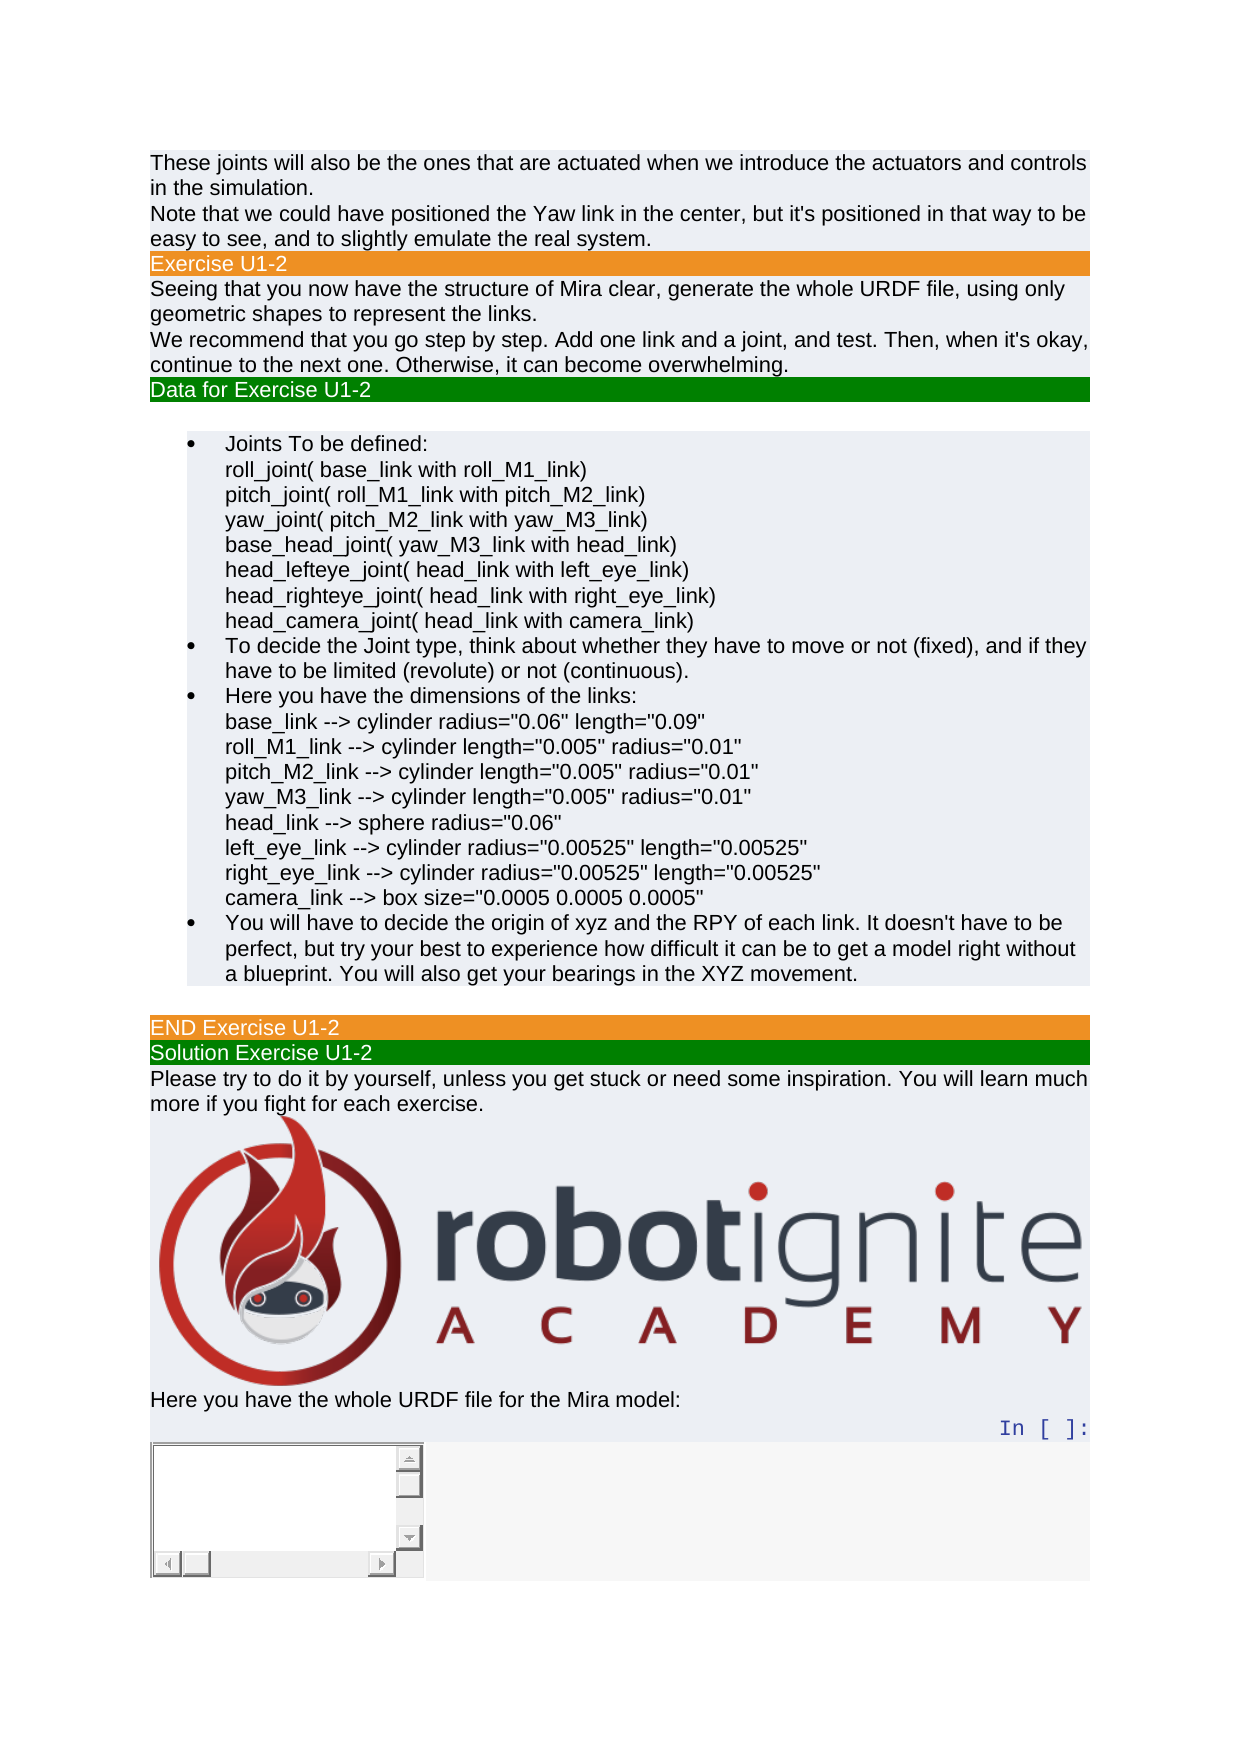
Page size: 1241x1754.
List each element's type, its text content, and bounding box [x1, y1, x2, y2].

text Exercise U1-2 [150, 251, 1090, 276]
list You will have to decide the origin of xyz and the RPY of each link. It doesn't have to be perfect, but try your best to experience how difficult it can be to get a model right without a blueprint. You will also get your bearings in the XYZ movement. [187, 910, 1090, 986]
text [150, 150, 1090, 251]
text END Exercise U1-2 [150, 1015, 1090, 1040]
text Seeing that you now have the structure of Mira clear, generate the whole URDF file, using only geometric shapes to represent the links. We recommend that you go step by step. Add one link and a joint, and test. Then, when it's okay, continue to the next one. Otherwise, it can become overwhelming. [150, 276, 1090, 377]
text Please try to do it by yourself, unless you get stuck or need some inspiration. You will learn much more if you fight for each exercise. [150, 1065, 1090, 1115]
text Here you have the whole URDF file for the Mira model: [150, 1387, 1090, 1412]
picture [150, 1115, 1091, 1387]
list Joints To be defined: roll_joint( base_link with roll_M1_link) pitch_joint( roll_M1_link with pitch_M2_link) yaw_joint( pitch_M2_link with yaw_M3_link) base_head_joint( yaw_M3_link with head_link) head_lefteye_joint( head_link with left_eye_link) head_righteye_joint( head_link with right_eye_link) head_camera_joint( head_link with camera_link) [187, 431, 1090, 633]
text Data for Exercise U1-2 [150, 377, 1090, 402]
list Here you have the dimensions of the links: base_link --> cylinder radius="0.06" length="0.09" roll_M1_link --> cylinder length="0.005" radius="0.01" pitch_M2_link --> cylinder length="0.005" radius="0.01" yaw_M3_link --> cylinder length="0.005" radius="0.01" head_link --> sphere radius="0.06" left_eye_link --> cylinder radius="0.00525" length="0.00525" right_eye_link --> cylinder radius="0.00525" length="0.00525" camera_link --> box size="0.0005 0.0005 0.0005" [187, 683, 1090, 910]
text Solution Exercise U1-2 [150, 1040, 1090, 1065]
list To decide the Joint type, think about whether they have to move or not (fixed), and if they have to be limited (revolute) or not (continuous). [187, 633, 1090, 683]
text In [ ]: [150, 1412, 1090, 1442]
